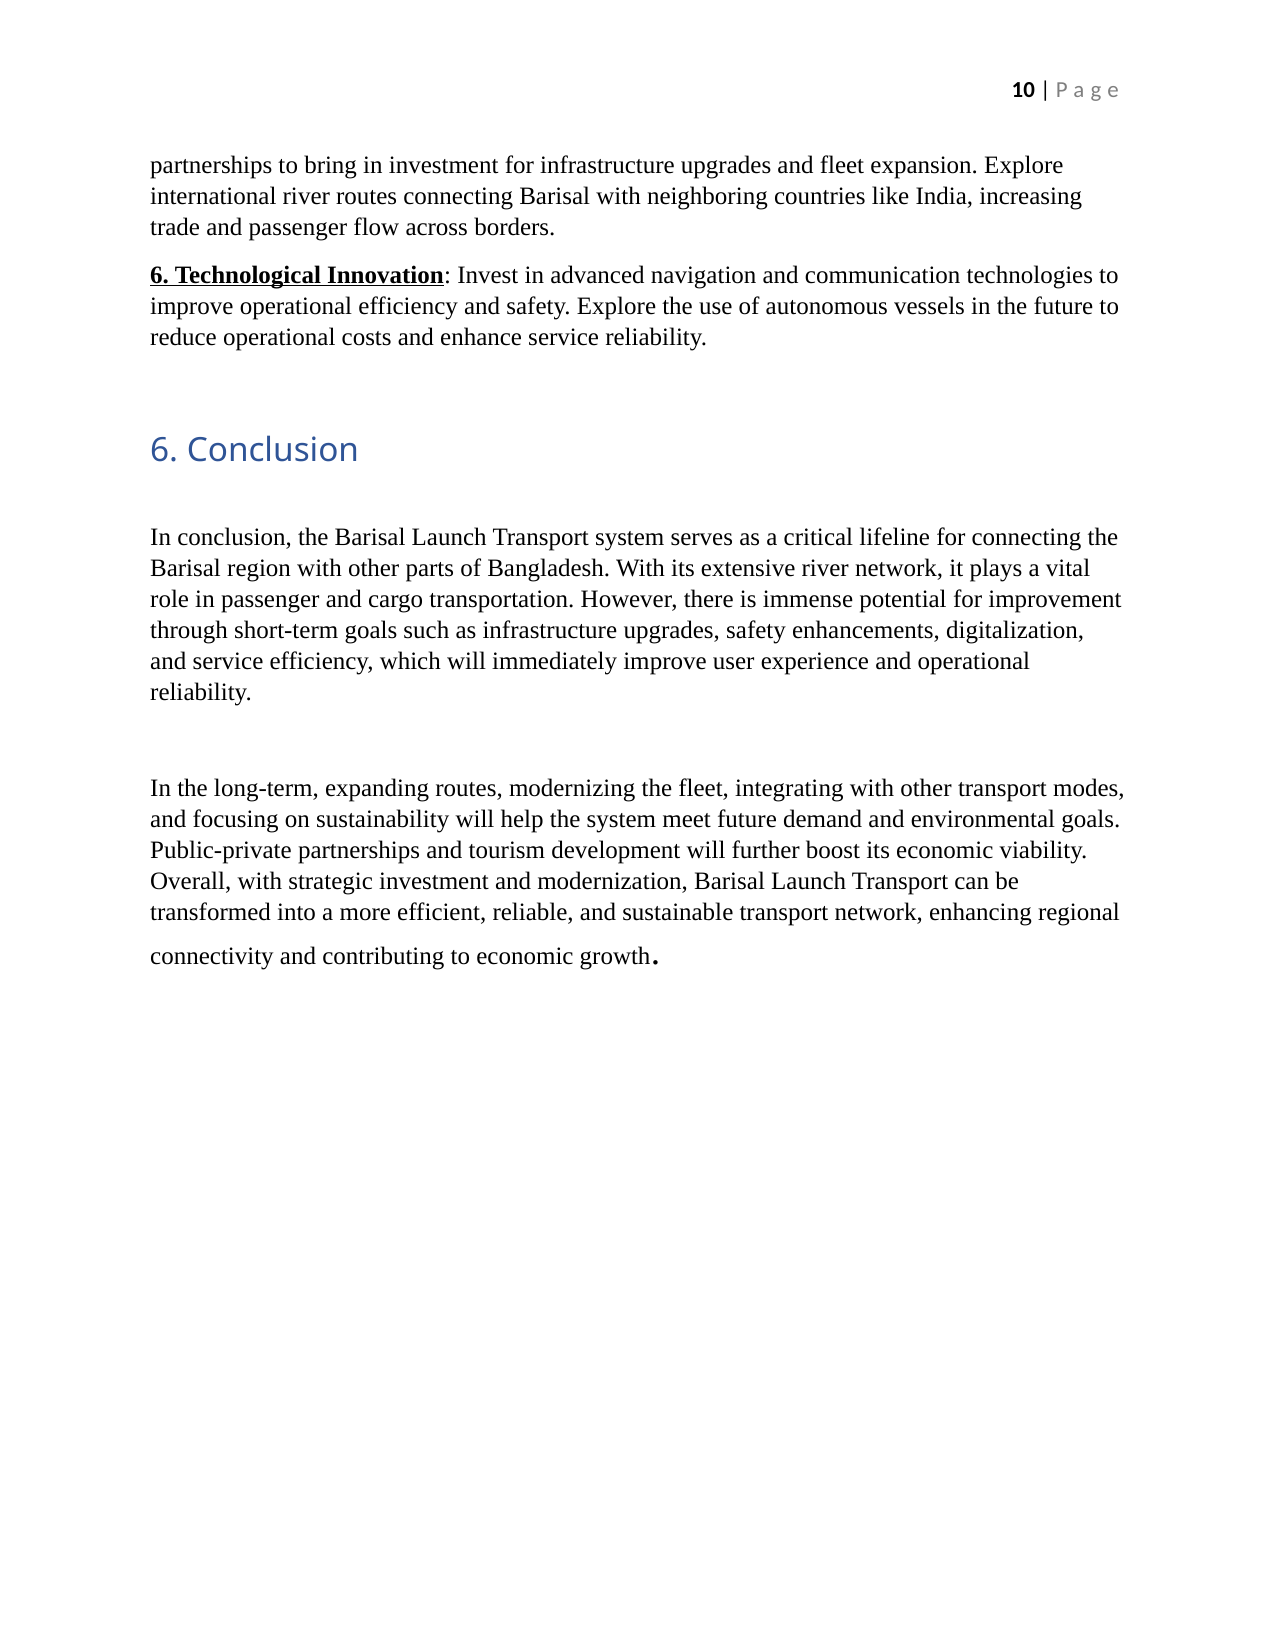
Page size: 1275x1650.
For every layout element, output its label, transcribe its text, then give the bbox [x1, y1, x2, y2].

subtitle 6. Conclusion [150, 426, 1125, 471]
text In the long-term, expanding routes, modernizing the fleet, integrating with other transport modes, and focusing on sustainability will help the system meet future demand and environmental goals. Public-private partnerships and tourism development will further boost its economic viability. Overall, with strategic investment and modernization, Barisal Launch Transport can be transformed into a more efficient, reliable, and sustainable transport network, enhancing regional connectivity and contributing to economic growth. [150, 773, 1125, 972]
text 6. Technological Innovation: Invest in advanced navigation and communication technologies to improve operational efficiency and safety. Explore the use of autonomous vessels in the future to reduce operational costs and enhance service reliability. [150, 260, 1125, 351]
text In conclusion, the Barisal Launch Transport system serves as a critical lifeline for connecting the Barisal region with other parts of Bangladesh. With its extensive river network, it plays a vital role in passenger and cargo transportation. However, there is immense potential for improvement through short-term goals such as infrastructure upgrades, safety enhancements, digitalization, and service efficiency, which will immediately improve user experience and operational reliability. [150, 522, 1125, 706]
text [150, 150, 1125, 241]
